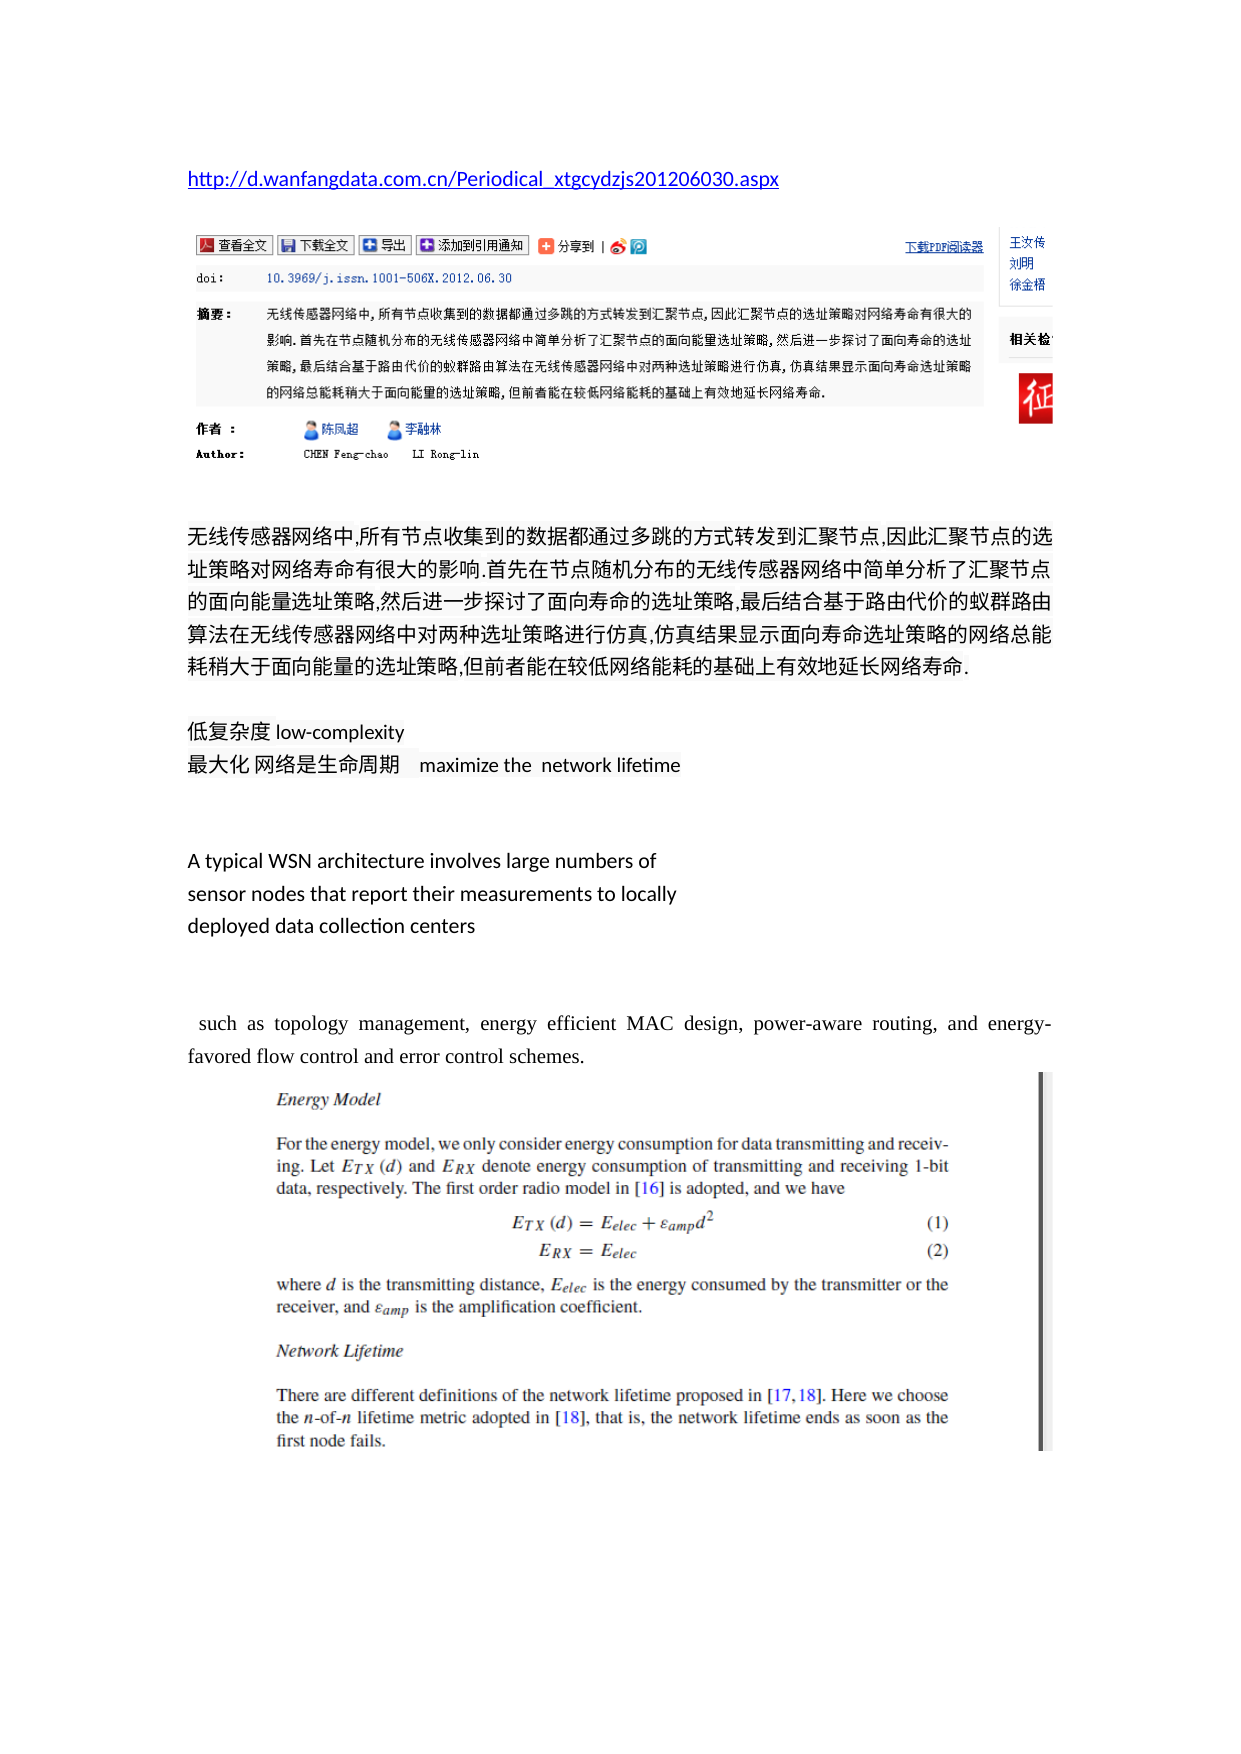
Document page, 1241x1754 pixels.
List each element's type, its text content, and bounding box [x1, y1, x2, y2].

text 低复杂度 low-complexity [187, 714, 1053, 747]
picture [187, 1072, 1053, 1451]
text http://d.wanfangdata.com.cn/Periodical_xtgcydzjs201206030.aspx [187, 162, 1053, 194]
text such as topology management, energy efficient MAC design, power-aware routing, and energy-favored flow control and error control schemes. [187, 1007, 1053, 1072]
text 最大化 网络是生命周期 maximize the network lifetime [187, 747, 1053, 779]
text 无线传感器网络中,所有节点收集到的数据都通过多跳的方式转发到汇聚节点,因此汇聚节点的选址策略对网络寿命有很大的影响.首先在节点随机分布的无线传感器网络中简单分析了汇聚节点的面向能量选址策略,然后进一步探讨了面向寿命的选址策略,最后结合基于路由代价的蚁群路由算法在无线传感器网络中对两种选址策略进行仿真,仿真结果显示面向寿命选址策略的网络总能耗稍大于面向能量的选址策略,但前者能在较低网络能耗的基础上有效地延长网络寿命. [187, 519, 1053, 682]
picture [187, 227, 1053, 467]
text A typical WSN architecture involves large numbers of [187, 844, 1053, 877]
text sensor nodes that report their measurements to locally [187, 877, 1053, 909]
text deployed data collection centers [187, 909, 1053, 942]
